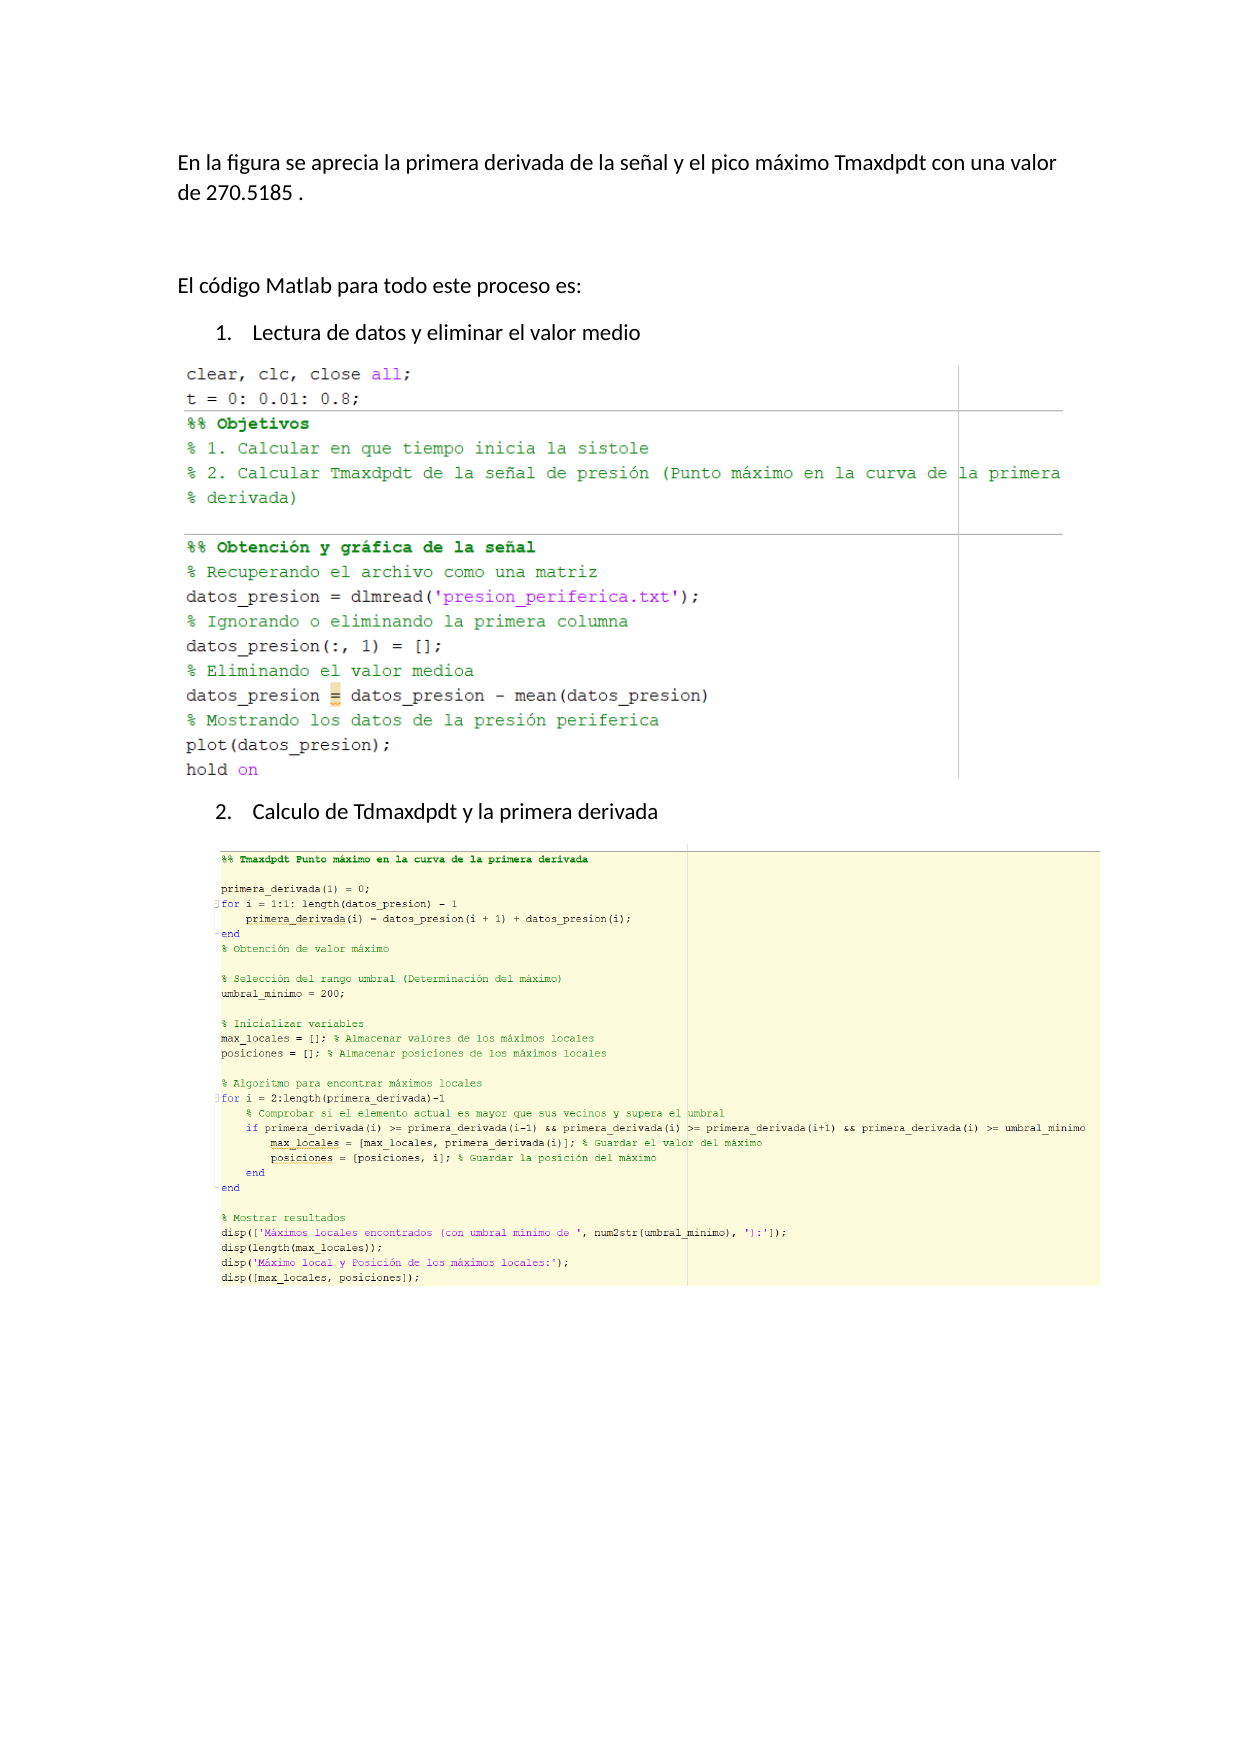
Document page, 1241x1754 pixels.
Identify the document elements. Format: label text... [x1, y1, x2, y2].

list Lectura de datos y eliminar el valor medio [215, 318, 1063, 346]
text En la figura se aprecia la primera derivada de la señal y el pico máximo Tmaxdpdt con una valor de 270.5185 . [177, 148, 1063, 206]
list Calculo de Tdmaxdpdt y la primera derivada [215, 797, 1063, 825]
text El código Matlab para todo este proceso es: [177, 272, 1063, 299]
picture [214, 844, 1101, 1286]
picture [177, 365, 1063, 779]
